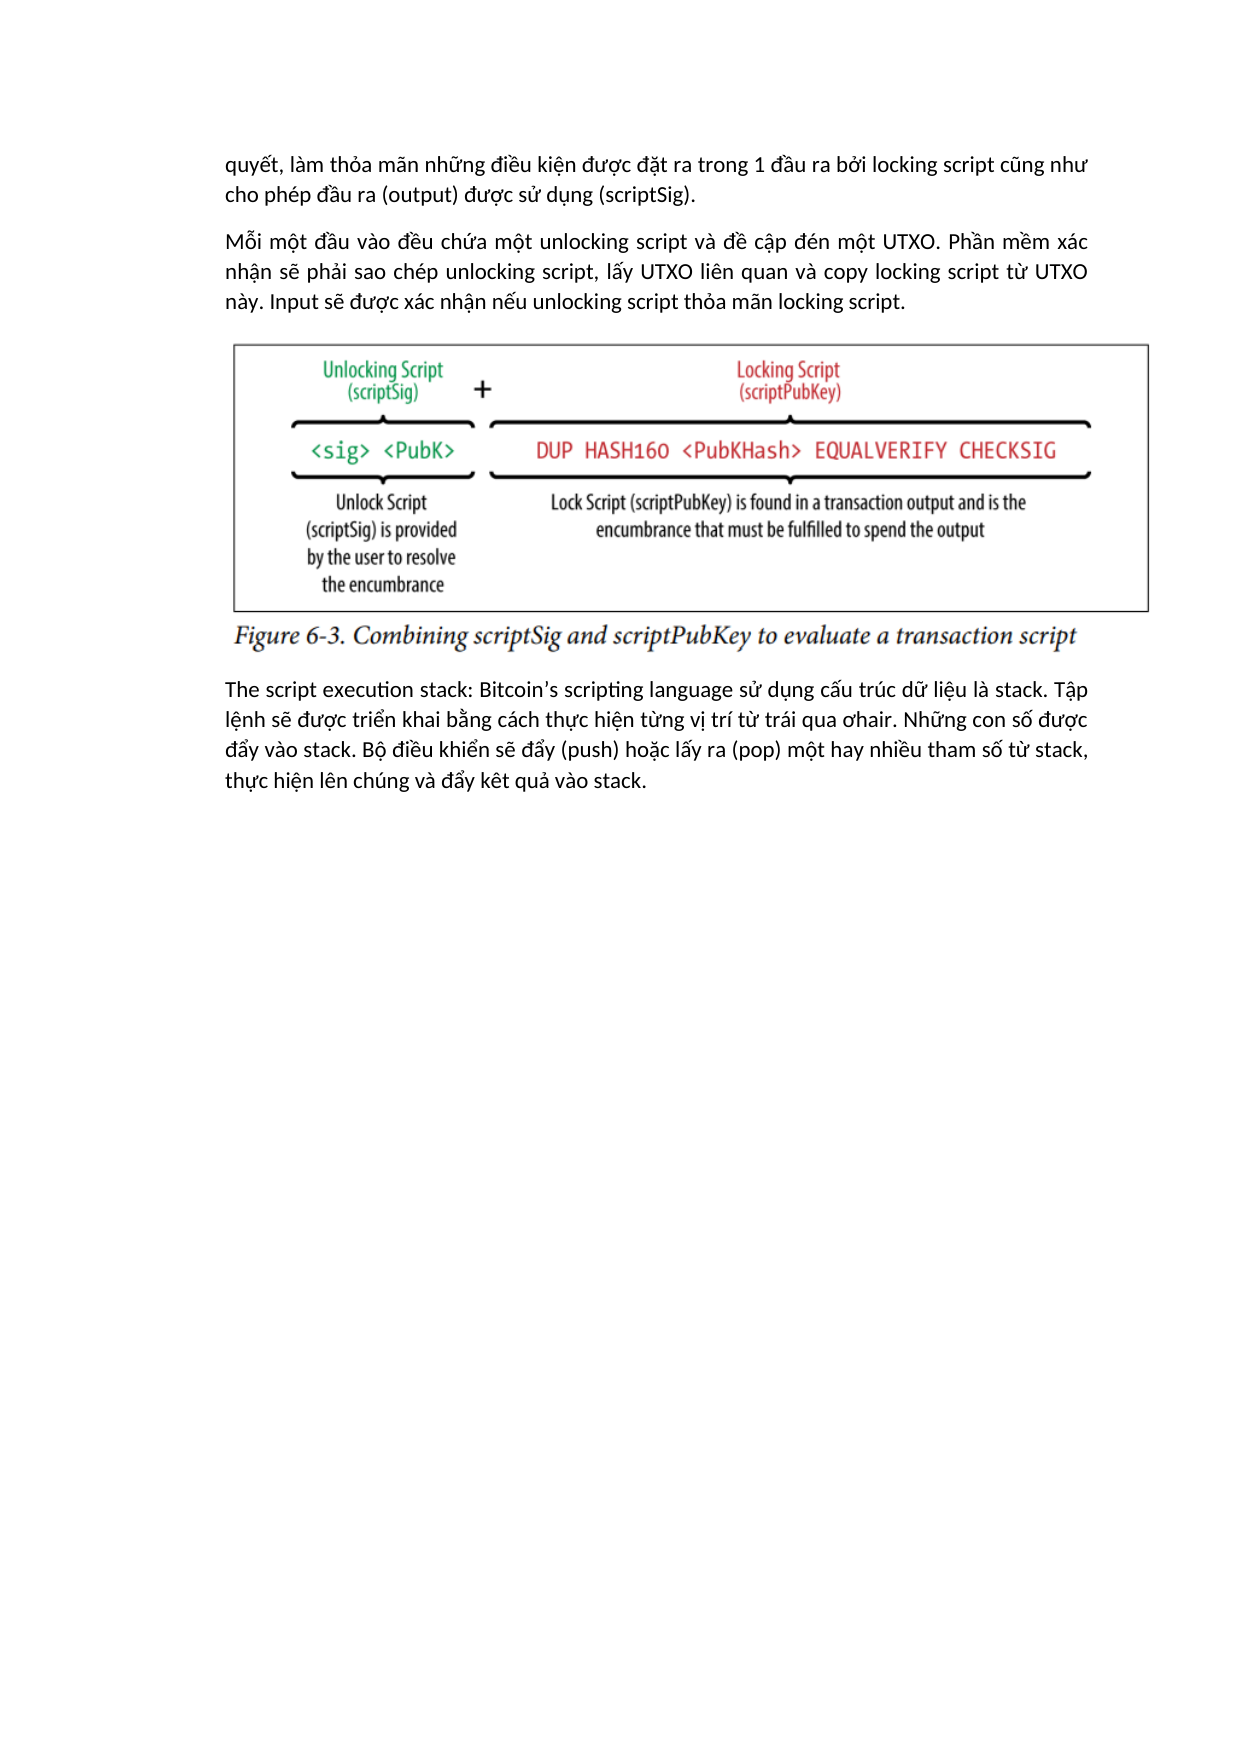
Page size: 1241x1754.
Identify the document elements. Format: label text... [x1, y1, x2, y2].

text The script execution stack: Bitcoin’s scripting language sử dụng cấu trúc dữ liệu là stack. Tập lệnh sẽ được triển khai bằng cách thực hiện từng vị trí từ trái qua ơhair. Những con số được đẩy vào stack. Bộ điều khiển sẽ đẩy (push) hoặc lấy ra (pop) một hay nhiều tham số từ stack, thực hiện lên chúng và đẩy kêt quả vào stack. [225, 675, 1090, 794]
text Mỗi một đầu vào đều chứa một unlocking script và đề cập đén một UTXO. Phần mềm xác nhận sẽ phải sao chép unlocking script, lấy UTXO liên quan và copy locking script từ UTXO này. Input sẽ được xác nhận nếu unlocking script thỏa mãn locking script. [225, 227, 1090, 316]
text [225, 150, 1090, 208]
picture [225, 334, 1166, 657]
